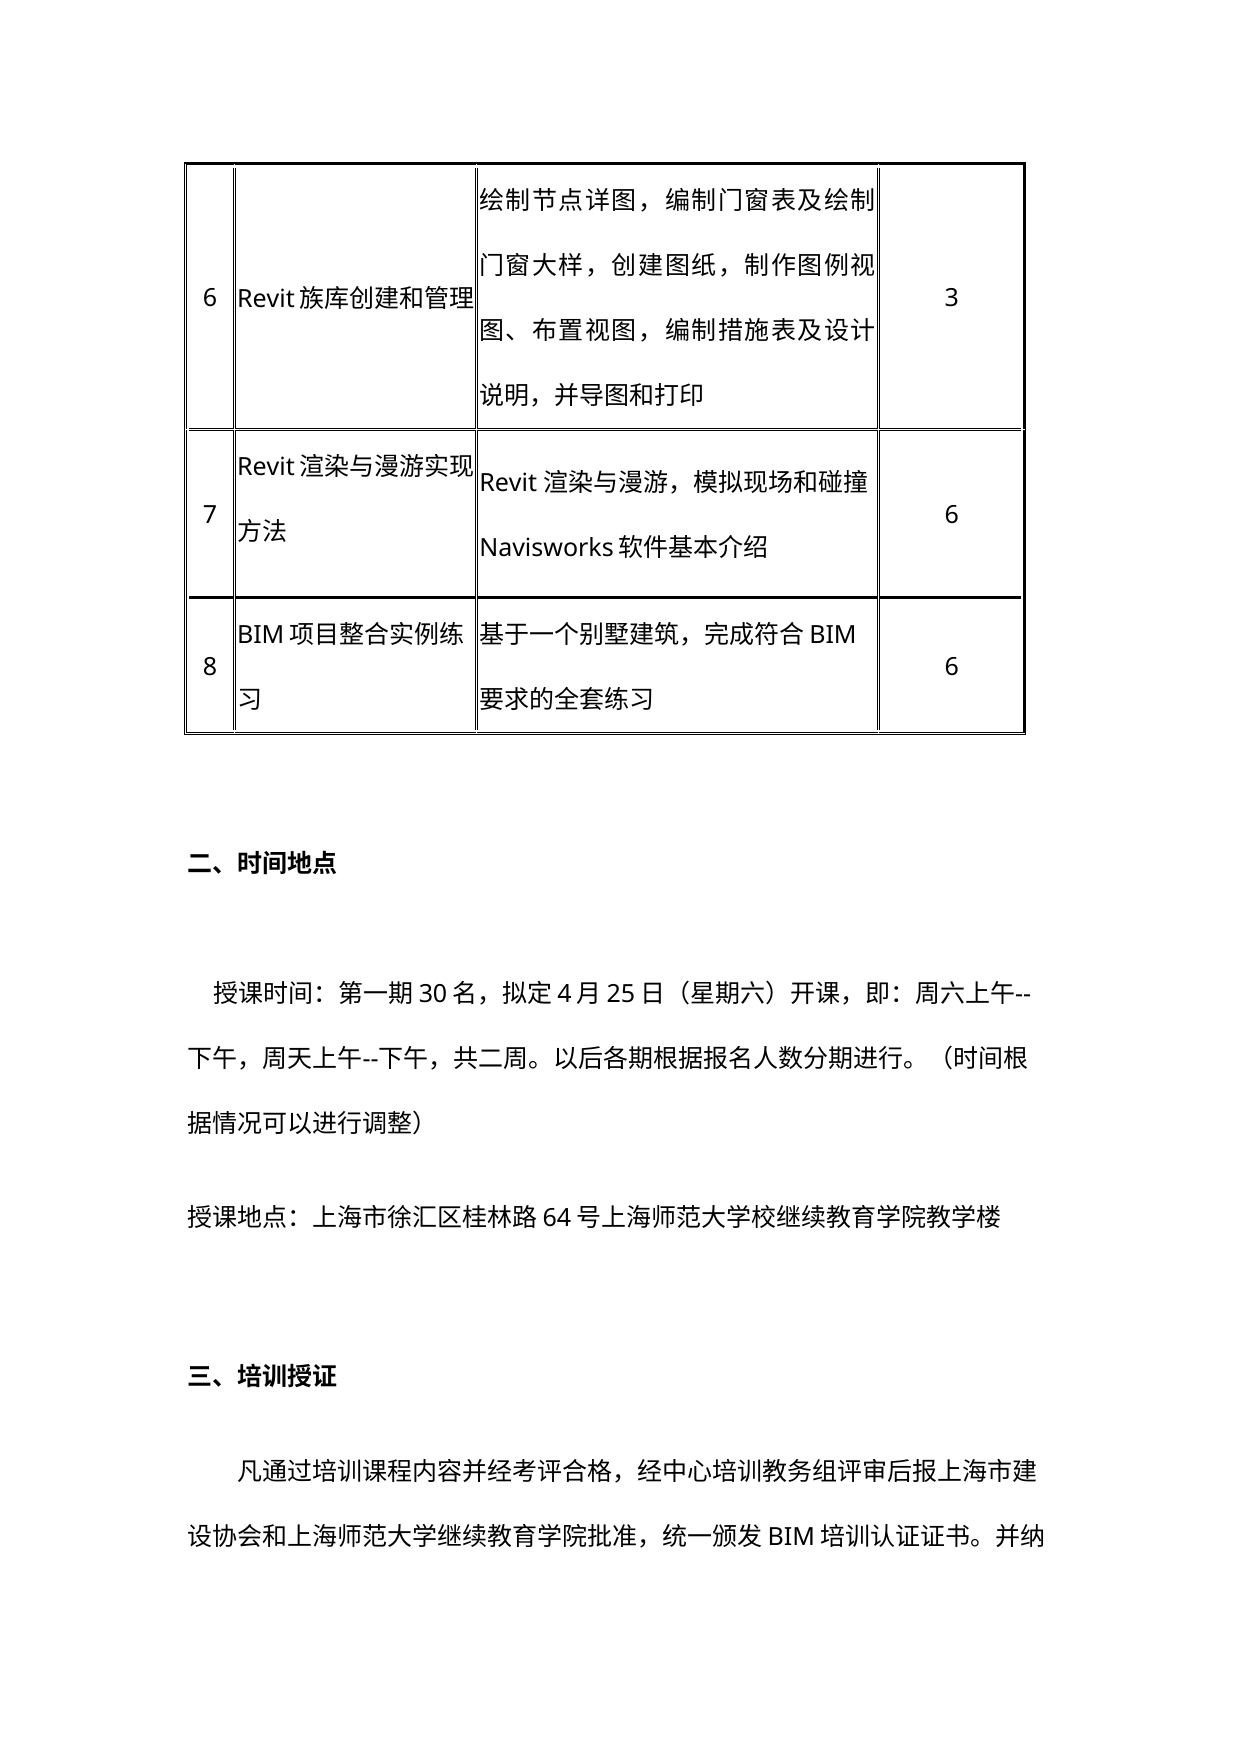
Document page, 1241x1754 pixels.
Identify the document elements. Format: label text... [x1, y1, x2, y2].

table_cell 7 [185, 428, 234, 596]
table_cell BIM项目整合实例练习 [235, 599, 477, 732]
table_cell 6 [879, 596, 1023, 732]
text Ztg中国BIM门户 - ChinaBIM.comZtg中国BIM门户 - ChinaBIM.com 三、培训授证 [187, 1277, 1053, 1407]
table_cell Revit 渲染与漫游，模拟现场和碰撞 Navisworks软件基本介绍 [478, 431, 877, 596]
table_cell 绘制节点详图，编制门窗表及绘制门窗大样，创建图纸，制作图例视图、布置视图，编制措施表及设计说明，并导图和打印 [477, 165, 878, 428]
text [187, 1437, 1053, 1567]
table_cell 基于一个别墅建筑，完成符合BIM要求的全套练习 [477, 599, 878, 732]
table_cell Revit渲染与漫游实现方法 [236, 431, 475, 596]
table_cell 6 [187, 165, 234, 428]
table_cell 6 [879, 428, 1024, 596]
table_cell 3 [879, 165, 1023, 428]
text Ztg中国BIM门户 - ChinaBIM.com 二、时间地点Ztg中国BIM门户 - ChinaBIM.com Ztg中国BIM门户 - ChinaBIM.com 授课时间：第一期30名，拟定4月25日（星期六）开课，即：周六上午--下午，周天上午--下午，共二周。以后各期根据报名人数分期进行。（时间根据情况可以进行调整） [187, 764, 1053, 1154]
table_cell Revit族库创建和管理 [235, 165, 477, 428]
text 授课地点：上海市徐汇区桂林路64号上海师范大学校继续教育学院教学楼 [187, 1183, 1053, 1248]
table_cell 8 [187, 596, 234, 732]
